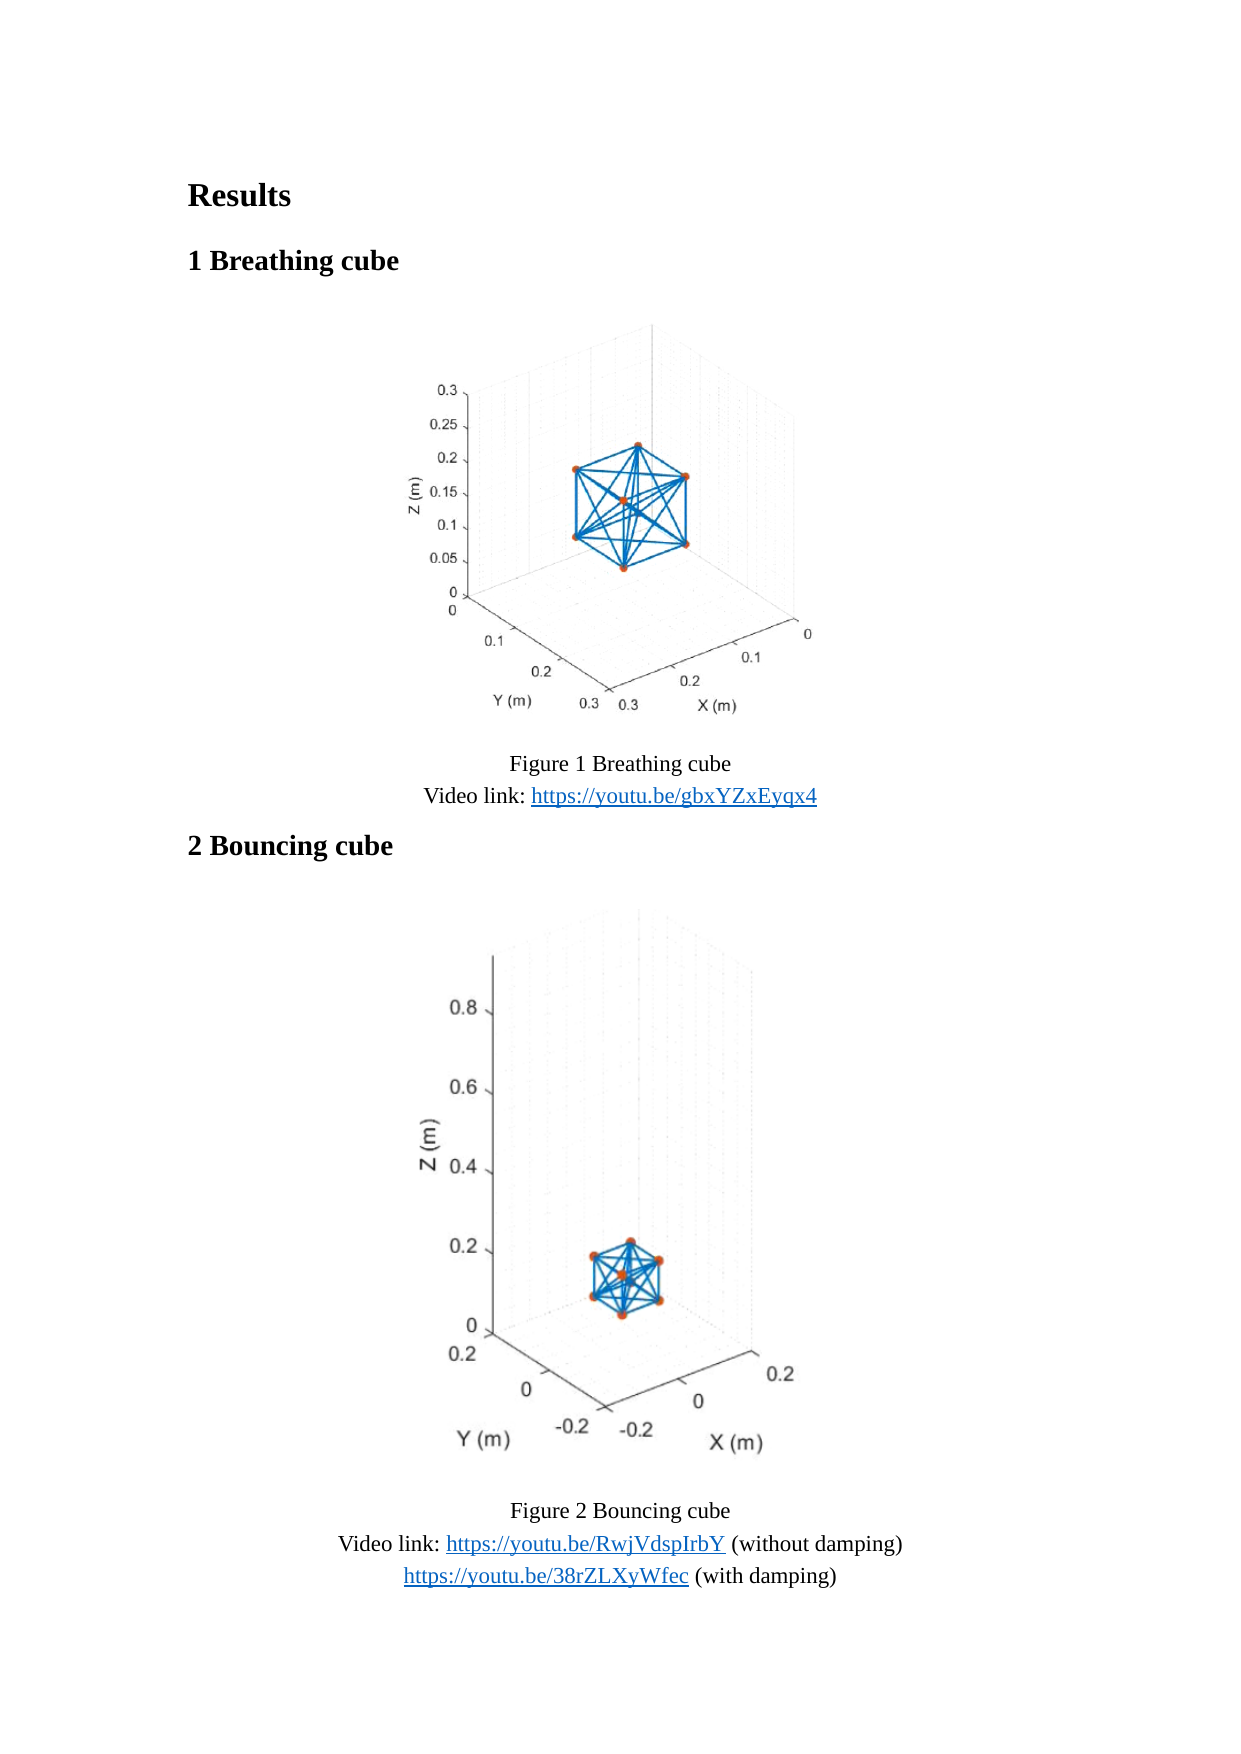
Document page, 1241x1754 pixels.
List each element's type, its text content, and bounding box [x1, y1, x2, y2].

text Video link: https://youtu.be/RwjVdspIrbY (without damping) [187, 1527, 1053, 1559]
text 2 Bouncing cube [187, 812, 1053, 877]
text https://youtu.be/38rZLXyWfec (with damping) [187, 1559, 1053, 1592]
text Figure 1 Breathing cube [187, 747, 1053, 779]
text Video link: https://youtu.be/gbxYZxEyqx4 [187, 779, 1053, 812]
text 1 Breathing cube [187, 227, 1053, 292]
picture [325, 292, 916, 731]
text Figure 2 Bouncing cube [187, 1494, 1053, 1527]
text Results [187, 162, 1053, 227]
picture [325, 909, 916, 1473]
